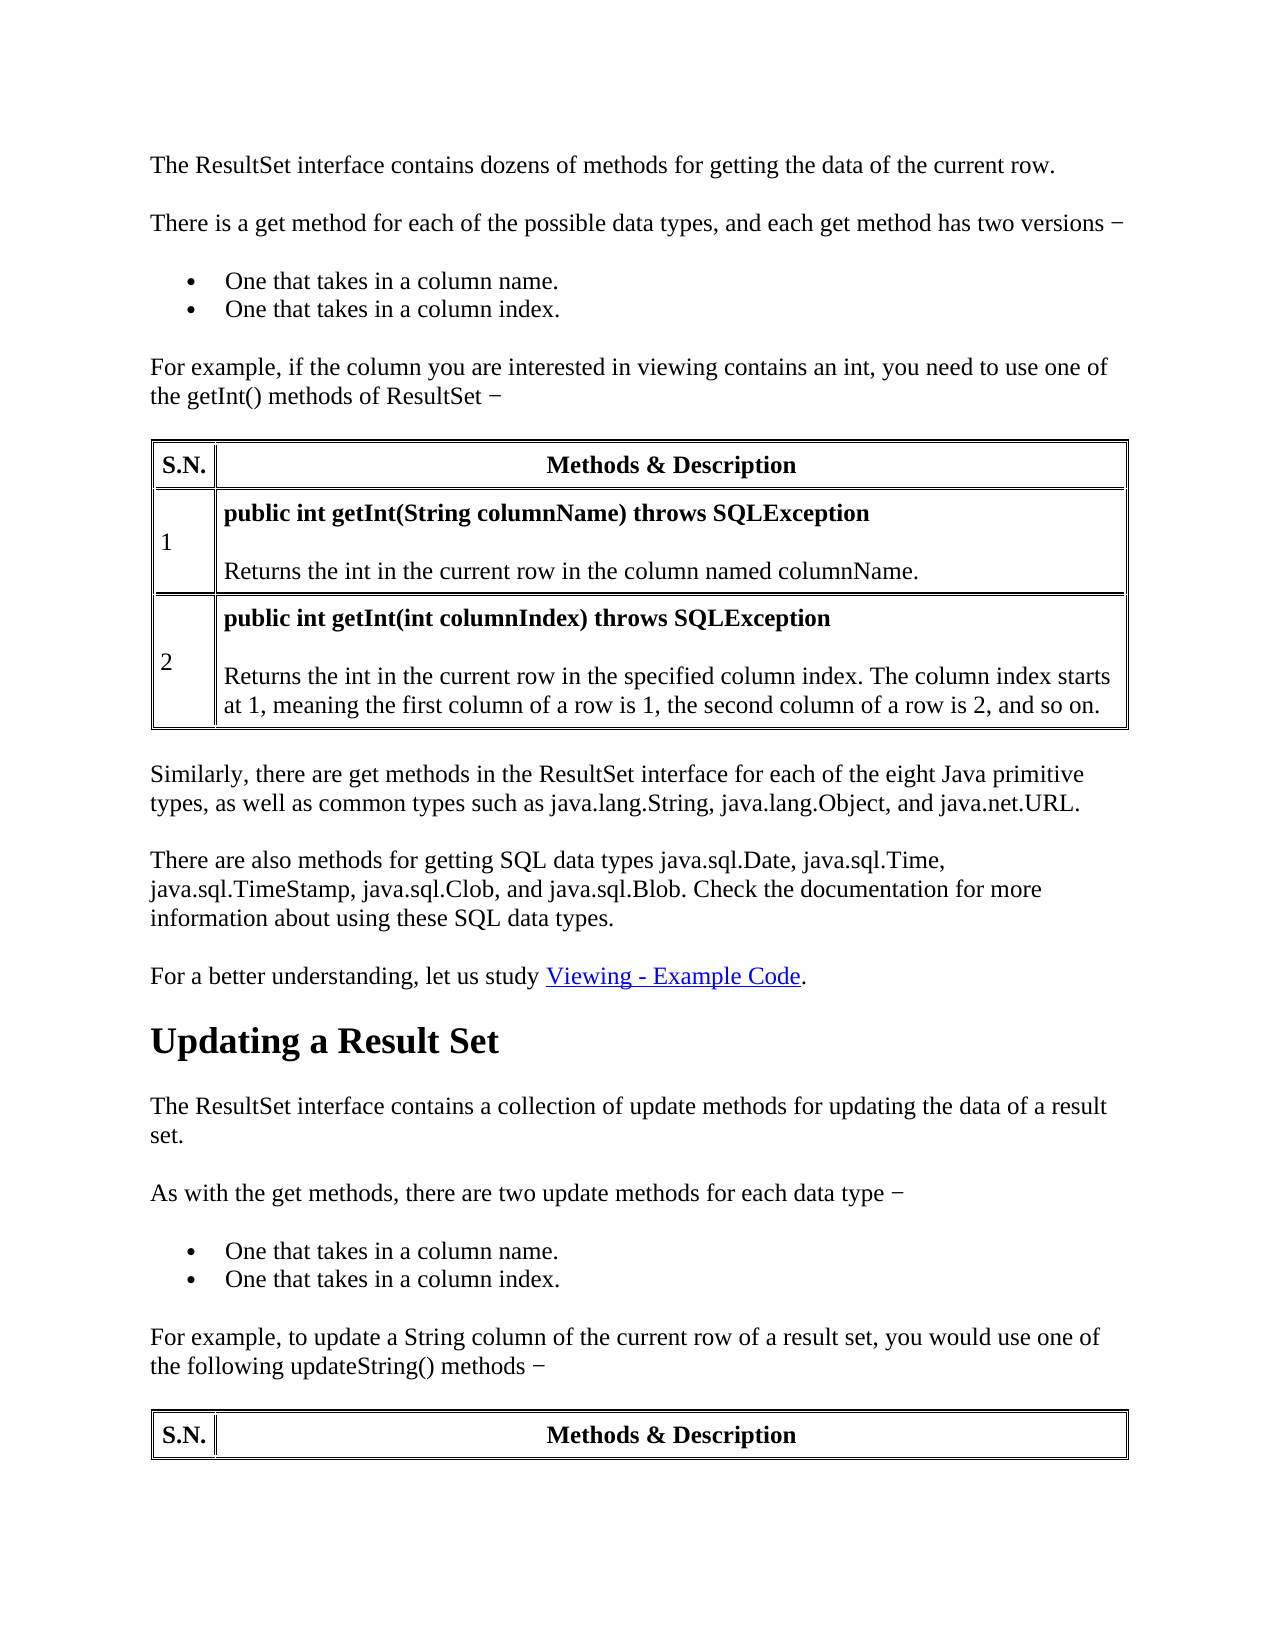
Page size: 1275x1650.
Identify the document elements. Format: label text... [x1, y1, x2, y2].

text There are also methods for getting SQL data types java.sql.Date, java.sql.Time, java.sql.TimeStamp, java.sql.Clob, and java.sql.Blob. Check the documentation for more information about using these SQL data types. [150, 918, 1125, 1004]
text For example, if the column you are interested in viewing contains an int, you need to use one of the getInt() methods of ResultSet − [150, 425, 1125, 482]
list One that takes in a column name. [187, 338, 1125, 367]
text There is a get method for each of the possible data types, and each get method has two versions − [150, 280, 1125, 309]
text Updating a Result Set [150, 1091, 1125, 1134]
text Viewing a Result Set [150, 150, 1125, 193]
table_cell 2 [154, 665, 216, 799]
text Similarly, there are get methods in the ResultSet interface for each of the eight Java primitive types, as well as common types such as java.lang.String, java.lang.Object, and java.net.URL. [150, 831, 1125, 889]
table_cell 1 [154, 559, 214, 664]
text As with the get methods, there are two update methods for each data type − [150, 1250, 1125, 1279]
table_header Methods & Description [216, 515, 1126, 559]
text The ResultSet interface contains dozens of methods for getting the data of the current row. [150, 222, 1125, 251]
list One that takes in a column index. [187, 1337, 1125, 1366]
text The ResultSet interface contains a collection of update methods for updating the data of a result set. [150, 1163, 1125, 1221]
text For example, to update a String column of the current row of a result set, you would use one of the following updateString() methods − [150, 1395, 1125, 1452]
table_cell public int getInt(int columnIndex) throws SQLException Returns the int in the current row in the specified column index. The column index starts at 1, meaning the first column of a row is 1, the second column of a row is 2, and so on. [216, 665, 1126, 799]
list One that takes in a column name. [187, 1308, 1125, 1337]
list One that takes in a column index. [187, 367, 1125, 396]
table_header S.N. [154, 515, 216, 559]
text For a better understanding, let us study Viewing - Example Code. [150, 1033, 1125, 1062]
table_cell public int getInt(String columnName) throws SQLException Returns the int in the current row in the column named columnName. [217, 559, 1126, 664]
